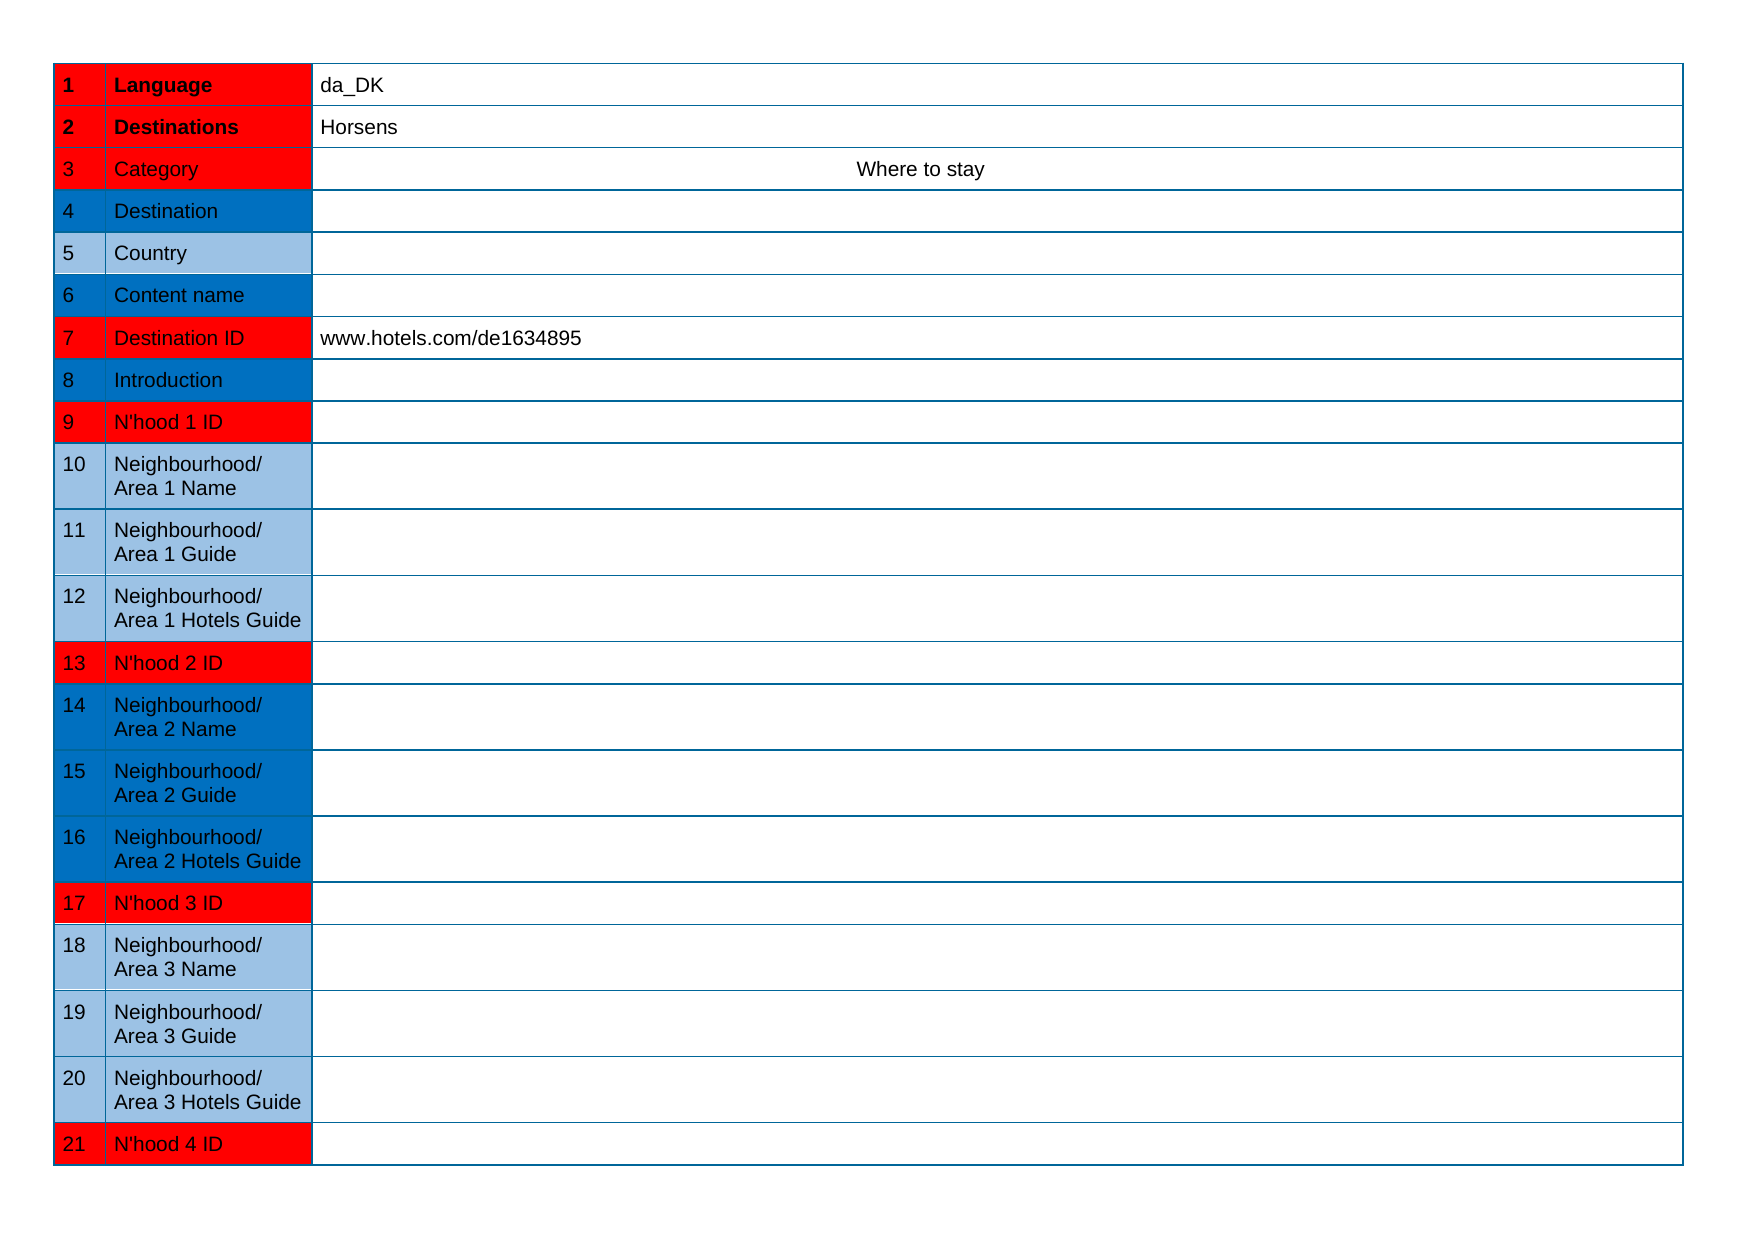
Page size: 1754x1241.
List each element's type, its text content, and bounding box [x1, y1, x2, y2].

table_cell [313, 576, 1682, 641]
table_cell [313, 817, 1682, 881]
table_cell 4 [55, 191, 105, 231]
table_cell 7 [55, 317, 105, 358]
table_cell www.hotels.com/de1634895 [313, 317, 1682, 358]
table_cell 19 [55, 991, 105, 1056]
table_cell 21 [55, 1123, 105, 1164]
table_header da_DK [313, 64, 1682, 105]
table_cell [313, 191, 1682, 231]
table_cell [313, 642, 1682, 683]
table_cell 11 [55, 510, 105, 574]
table_cell 2 [55, 106, 105, 147]
table_cell [313, 233, 1682, 273]
table_cell Neighbourhood/Area 2 Guide [106, 751, 311, 815]
table_cell 16 [55, 817, 105, 881]
table_cell N'hood 1 ID [106, 402, 311, 442]
table_cell Destinations [106, 106, 311, 147]
table_cell [313, 1057, 1682, 1122]
table_cell Neighbourhood/Area 1 Guide [106, 510, 311, 574]
table_cell Neighbourhood/Area 2 Name [106, 685, 311, 749]
table_cell Destination [106, 191, 311, 231]
table_cell Neighbourhood/Area 1 Name [106, 444, 311, 508]
table_cell 13 [55, 642, 105, 683]
table_cell 9 [55, 402, 105, 442]
table_cell N'hood 2 ID [106, 642, 311, 683]
table_cell N'hood 3 ID [106, 883, 311, 923]
table_cell 3 [55, 148, 105, 189]
table_cell [313, 510, 1682, 574]
table_cell 17 [55, 883, 105, 923]
table_cell [313, 925, 1682, 989]
table_cell Neighbourhood/Area 3 Hotels Guide [106, 1057, 311, 1122]
table_cell N'hood 4 ID [106, 1123, 311, 1164]
table_cell [313, 444, 1682, 508]
table_cell Where to stay [313, 148, 1682, 189]
table_header Language [106, 64, 311, 105]
table_cell 6 [55, 275, 105, 316]
table_cell 10 [55, 444, 105, 508]
table_cell Content name [106, 275, 311, 316]
table_cell Horsens [313, 106, 1682, 147]
table_cell [313, 991, 1682, 1056]
table_cell Neighbourhood/Area 1 Hotels Guide [106, 576, 311, 641]
table_cell [313, 1123, 1682, 1164]
table_cell 14 [55, 685, 105, 749]
table_cell [313, 685, 1682, 749]
table_cell 18 [55, 925, 105, 989]
table_cell Category [106, 148, 311, 189]
table_cell Neighbourhood/Area 3 Name [106, 925, 311, 989]
table_cell 8 [55, 360, 105, 400]
table_cell Country [106, 233, 311, 273]
table_cell [313, 402, 1682, 442]
table_cell Destination ID [106, 317, 311, 358]
table_cell 15 [55, 751, 105, 815]
table_cell [313, 360, 1682, 400]
table_cell Neighbourhood/Area 2 Hotels Guide [106, 817, 311, 881]
table_cell 12 [55, 576, 105, 641]
table_cell 5 [55, 233, 105, 273]
table_cell [313, 883, 1682, 923]
table_cell Introduction [106, 360, 311, 400]
table_header 1 [55, 64, 105, 105]
table_cell [313, 751, 1682, 815]
table_cell Neighbourhood/Area 3 Guide [106, 991, 311, 1056]
table_cell 20 [55, 1057, 105, 1122]
table_cell [313, 275, 1682, 316]
